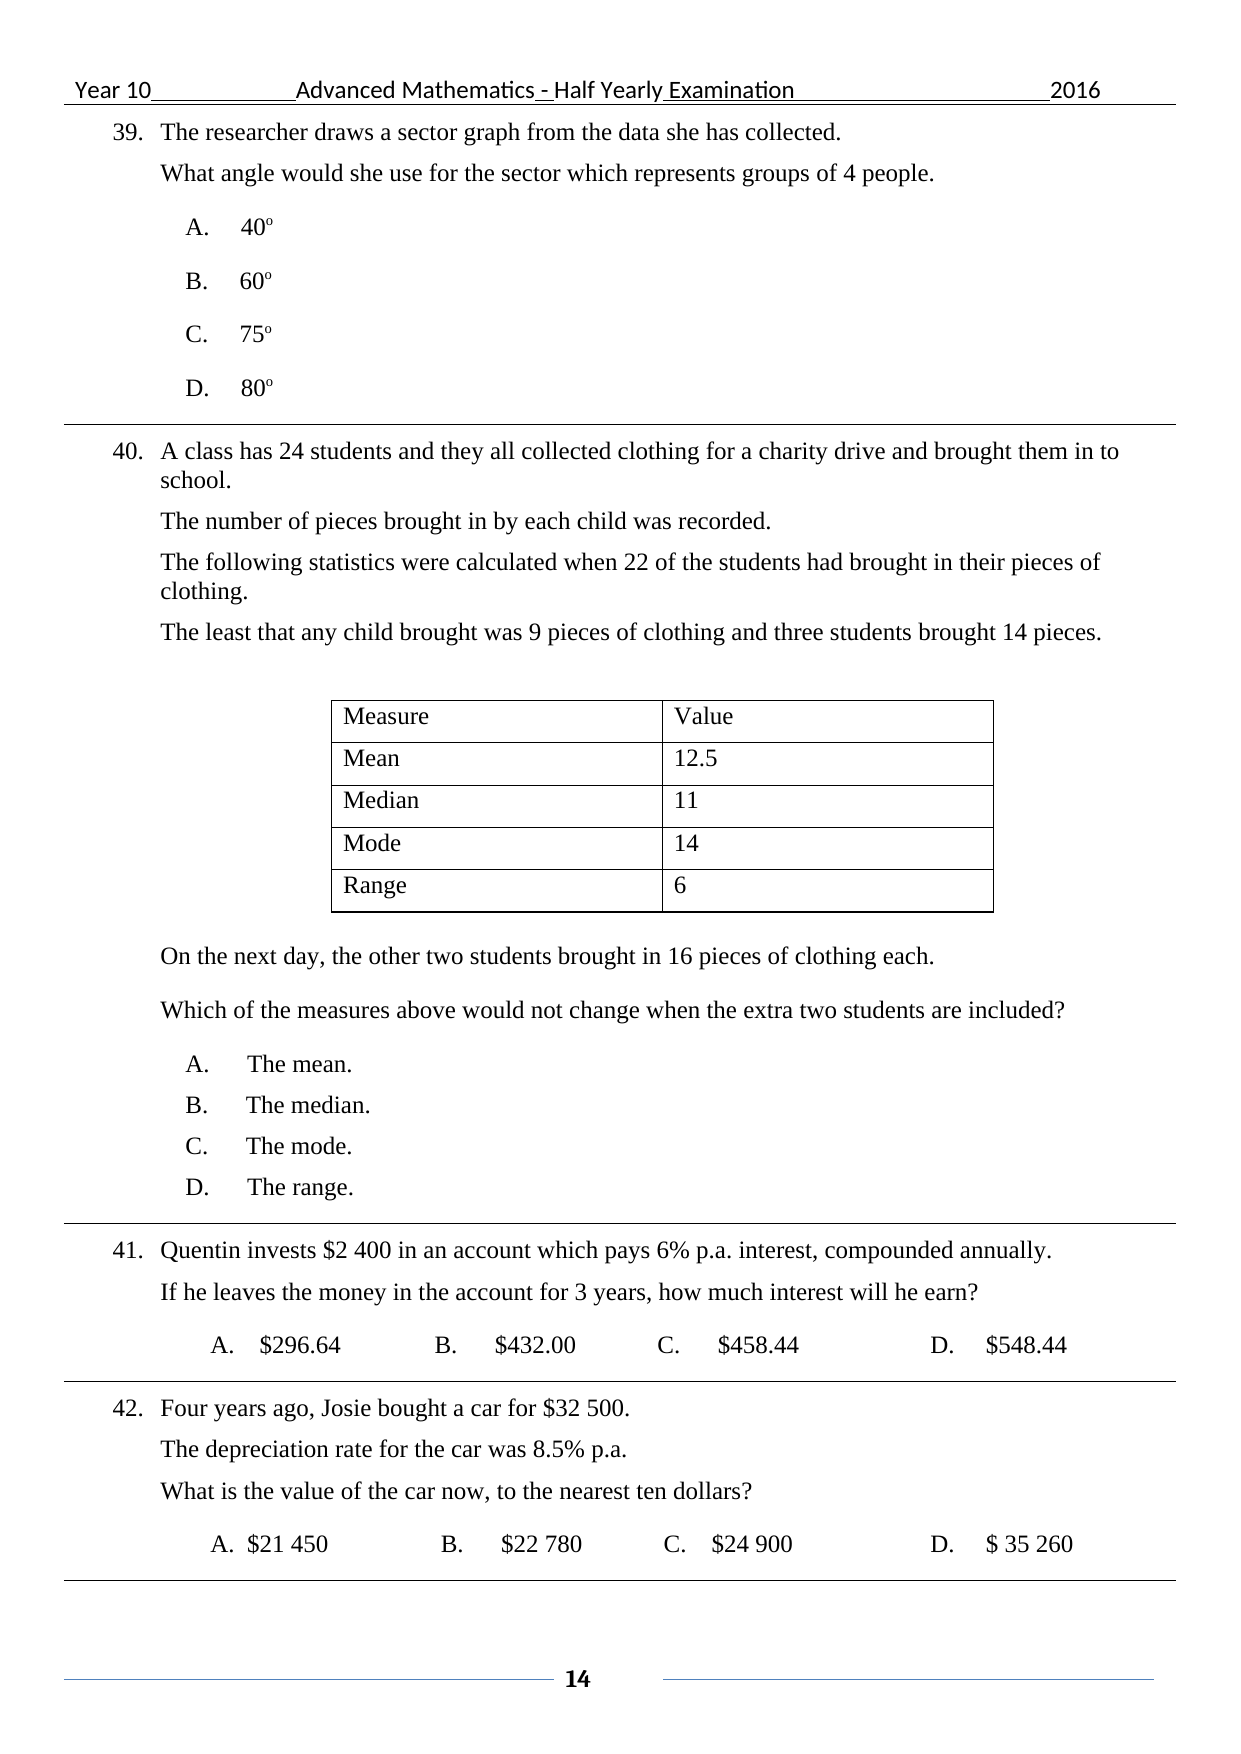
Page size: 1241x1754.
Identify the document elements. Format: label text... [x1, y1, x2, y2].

table_cell Four years ago, Josie bought a car for $32 500. The depreciation rate for the car was 8.5% p.a. What is the value of the car now, to the nearest ten dollars? A. $21 450 B. $22 780 C. $24 900 D. $ 35 260 [149, 1382, 1176, 1580]
table_cell The researcher draws a sector graph from the data she has collected. What angle would she use for the sector which represents groups of 4 people. A. 40o B. 60o C. 75o D. 80o [149, 105, 1176, 423]
table_cell A class has 24 students and they all collected clothing for a charity drive and brought them in to school. The number of pieces brought in by each child was recorded. The following statistics were calculated when 22 of the students had brought in their pieces of clothing. The least that any child brought was 9 pieces of clothing and three students brought 14 pieces. On the next day, the other two students brought in 16 pieces of clothing each. Which of the measures above would not change when the extra two students are included? A. The mean. B. The median. C. The mode. D. The range. [149, 425, 1176, 1223]
table_cell Quentin invests $2 400 in an account which pays 6% p.a. interest, compounded annually. If he leaves the money in the account for 3 years, how much interest will he earn? A. $296.64 B. $432.00 C. $458.44 D. $548.44 [149, 1224, 1176, 1381]
table_cell [64, 1382, 149, 1580]
table_cell [64, 1224, 149, 1381]
table_cell [64, 425, 149, 1223]
table_cell [64, 105, 149, 423]
